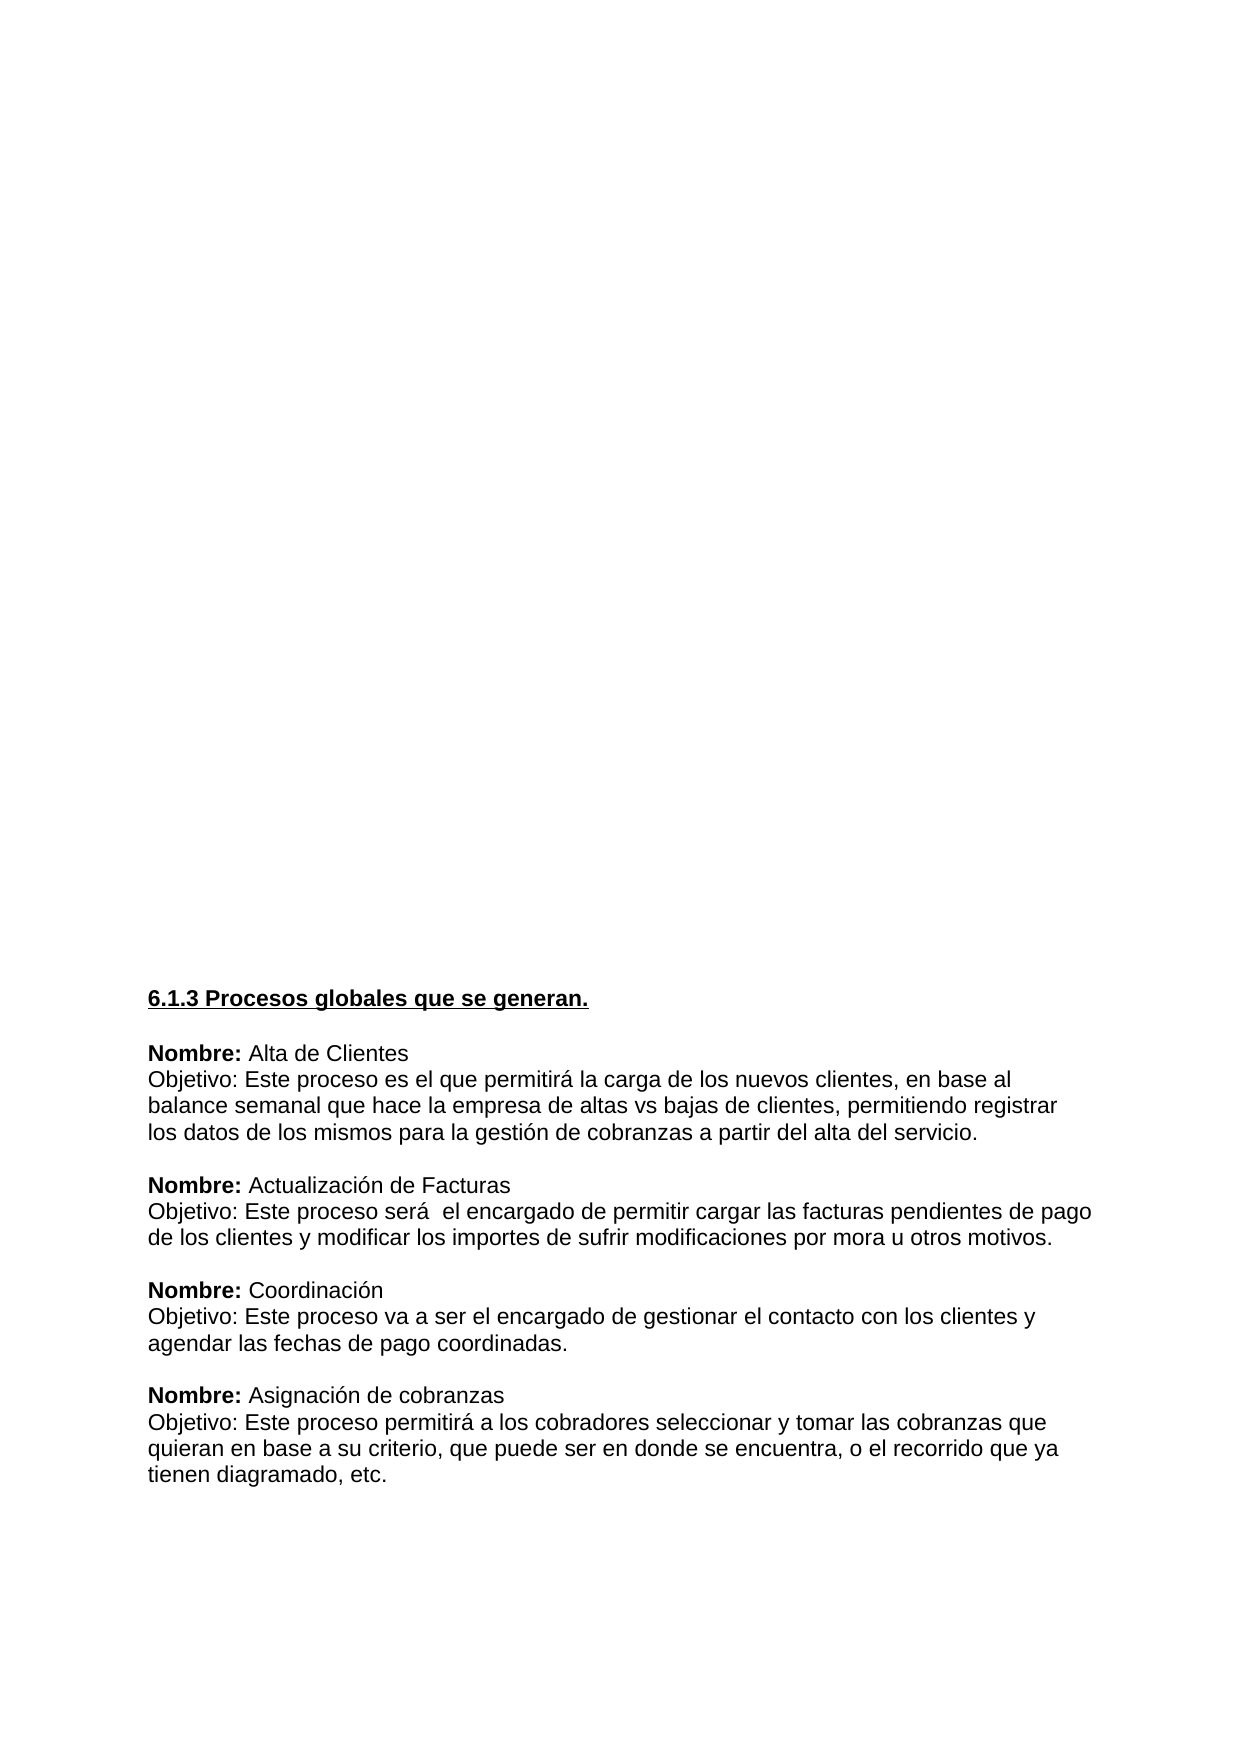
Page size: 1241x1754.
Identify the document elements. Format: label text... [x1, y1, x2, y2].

text Nombre: Actualización de Facturas [148, 1172, 1092, 1198]
text Nombre: Alta de Clientes [148, 1040, 1092, 1066]
text Objetivo: Este proceso va a ser el encargado de gestionar el contacto con los clientes y agendar las fechas de pago coordinadas. [148, 1303, 1092, 1356]
text 6.1.3 Procesos globales que se generan. [148, 985, 1092, 1011]
text Nombre: Coordinación [148, 1277, 1092, 1303]
text Objetivo: Este proceso es el que permitirá la carga de los nuevos clientes, en base al balance semanal que hace la empresa de altas vs bajas de clientes, permitiendo registrar los datos de los mismos para la gestión de cobranzas a partir del alta del servicio. [148, 1066, 1092, 1145]
text Nombre: Asignación de cobranzas [148, 1382, 1092, 1409]
text Objetivo: Este proceso permitirá a los cobradores seleccionar y tomar las cobranzas que quieran en base a su criterio, que puede ser en donde se encuentra, o el recorrido que ya tienen diagramado, etc. [148, 1409, 1092, 1488]
text Objetivo: Este proceso será el encargado de permitir cargar las facturas pendientes de pago de los clientes y modificar los importes de sufrir modificaciones por mora u otros motivos. [148, 1198, 1092, 1251]
